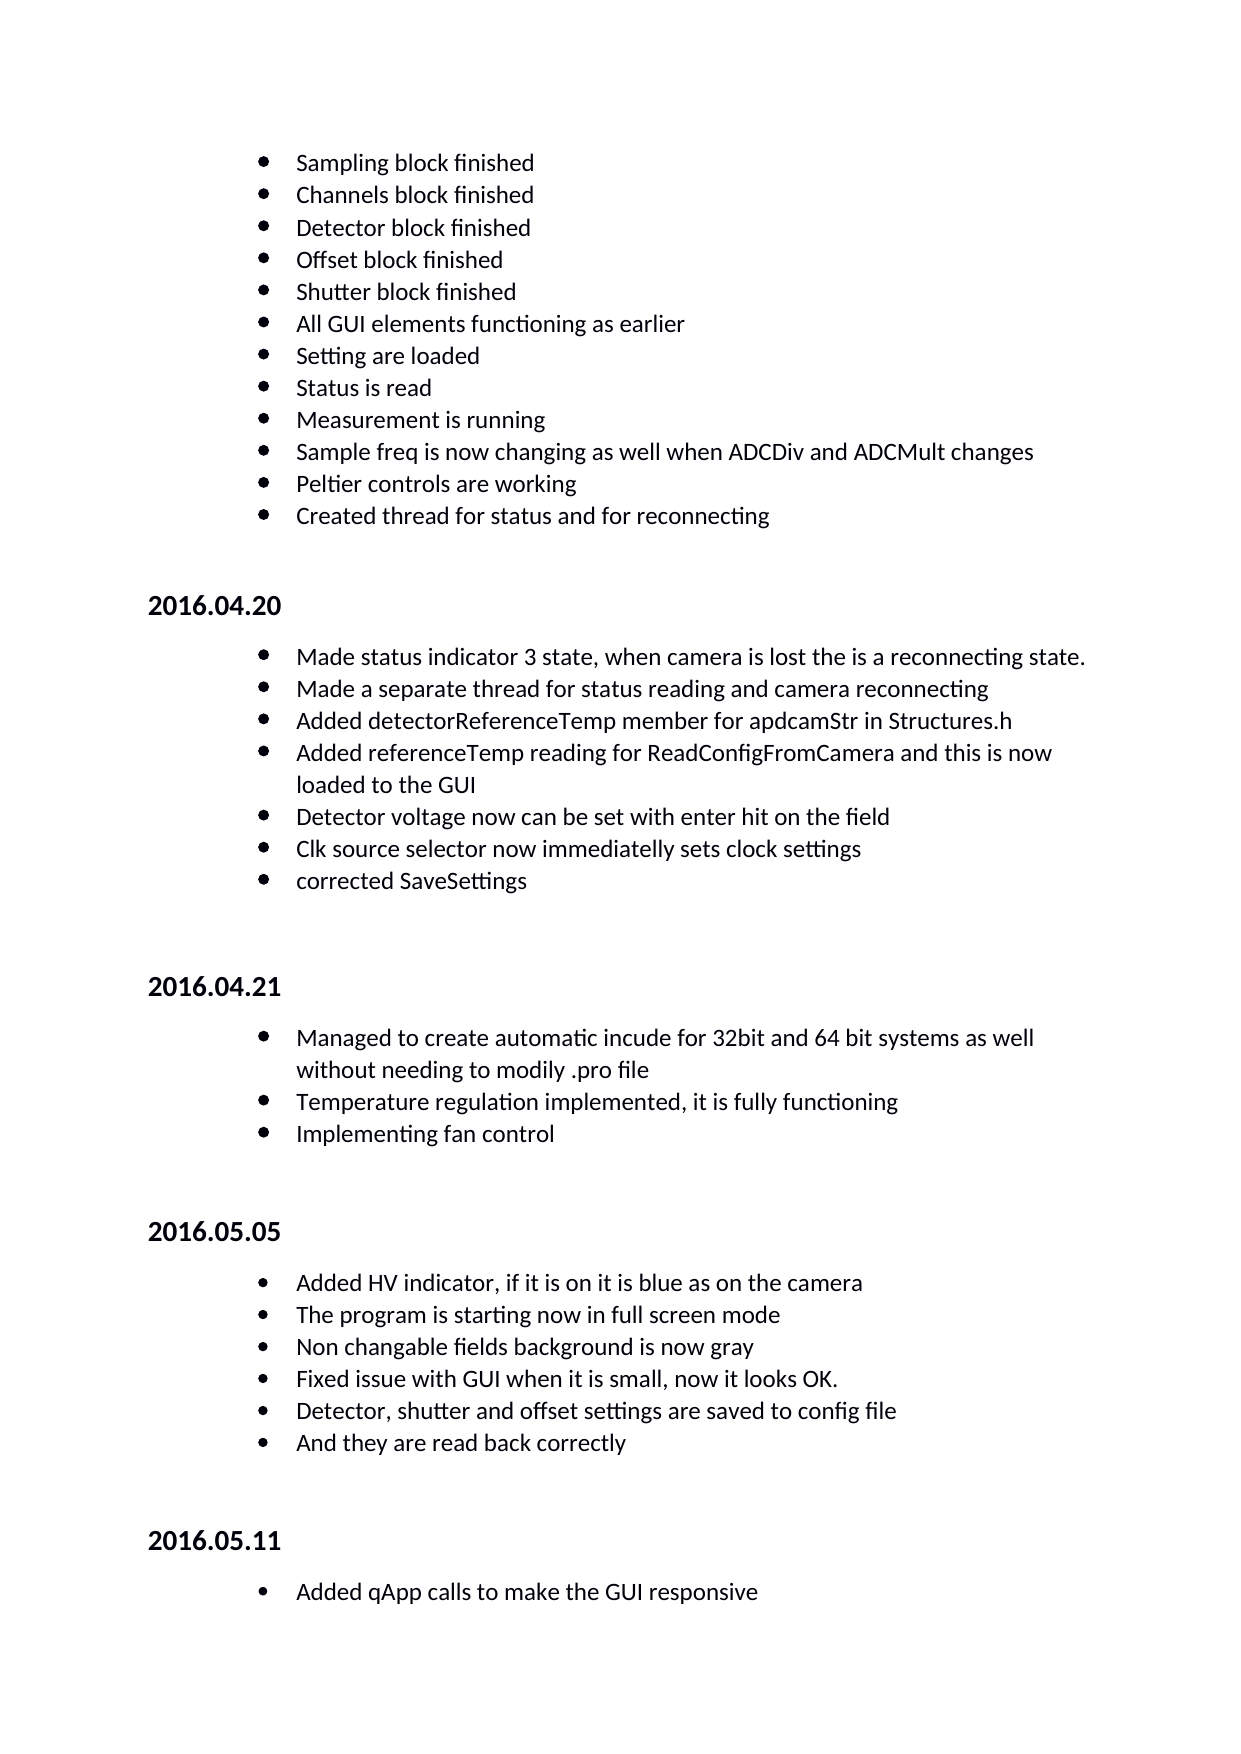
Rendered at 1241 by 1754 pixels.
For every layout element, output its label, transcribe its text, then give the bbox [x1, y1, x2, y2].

list Sampling block finished [258, 148, 1093, 178]
list Channels block finished [258, 180, 1093, 210]
text 2016.04.21 [148, 968, 1093, 1004]
list Implementing fan control [258, 1118, 1093, 1149]
list Offset block finished [258, 244, 1093, 274]
list Shutter block finished [258, 276, 1093, 307]
list Non changable fields background is now gray [258, 1331, 1093, 1362]
list Detector voltage now can be set with enter hit on the field [258, 801, 1093, 832]
list Added HV indicator, if it is on it is blue as on the camera [258, 1267, 1093, 1298]
text 2016.04.20 [148, 587, 1093, 622]
list Added qApp calls to make the GUI responsive [258, 1576, 1093, 1606]
list Managed to create automatic incude for 32bit and 64 bit systems as well without needing to modily .pro file [258, 1022, 1093, 1085]
list Peltier controls are working [258, 468, 1093, 499]
list Detector, shutter and offset settings are saved to config file [258, 1395, 1093, 1426]
list Temperature regulation implemented, it is fully functioning [258, 1086, 1093, 1117]
list Made a separate thread for status reading and camera reconnecting [258, 673, 1093, 703]
list Fixed issue with GUI when it is small, now it looks OK. [258, 1363, 1093, 1393]
list Added referenceTemp reading for ReadConfigFromCamera and this is now loaded to the GUI [258, 737, 1093, 799]
list corrected SaveSettings [258, 865, 1093, 896]
list Made status indicator 3 state, when camera is lost the is a reconnecting state. [258, 641, 1093, 671]
list The program is starting now in full screen mode [258, 1299, 1093, 1329]
text 2016.05.11 [148, 1522, 1093, 1557]
list Sample freq is now changing as well when ADCDiv and ADCMult changes [258, 436, 1093, 467]
list Measurement is running [258, 404, 1093, 435]
list Added detectorReferenceTemp member for apdcamStr in Structures.h [258, 705, 1093, 736]
list All GUI elements functioning as earlier [258, 308, 1093, 339]
list Clk source selector now immediatelly sets clock settings [258, 833, 1093, 864]
list Created thread for status and for reconnecting [258, 501, 1093, 531]
text 2016.05.05 [148, 1213, 1093, 1249]
list And they are read back correctly [258, 1427, 1093, 1457]
list Status is read [258, 372, 1093, 403]
list Detector block finished [258, 212, 1093, 242]
list Setting are loaded [258, 340, 1093, 371]
